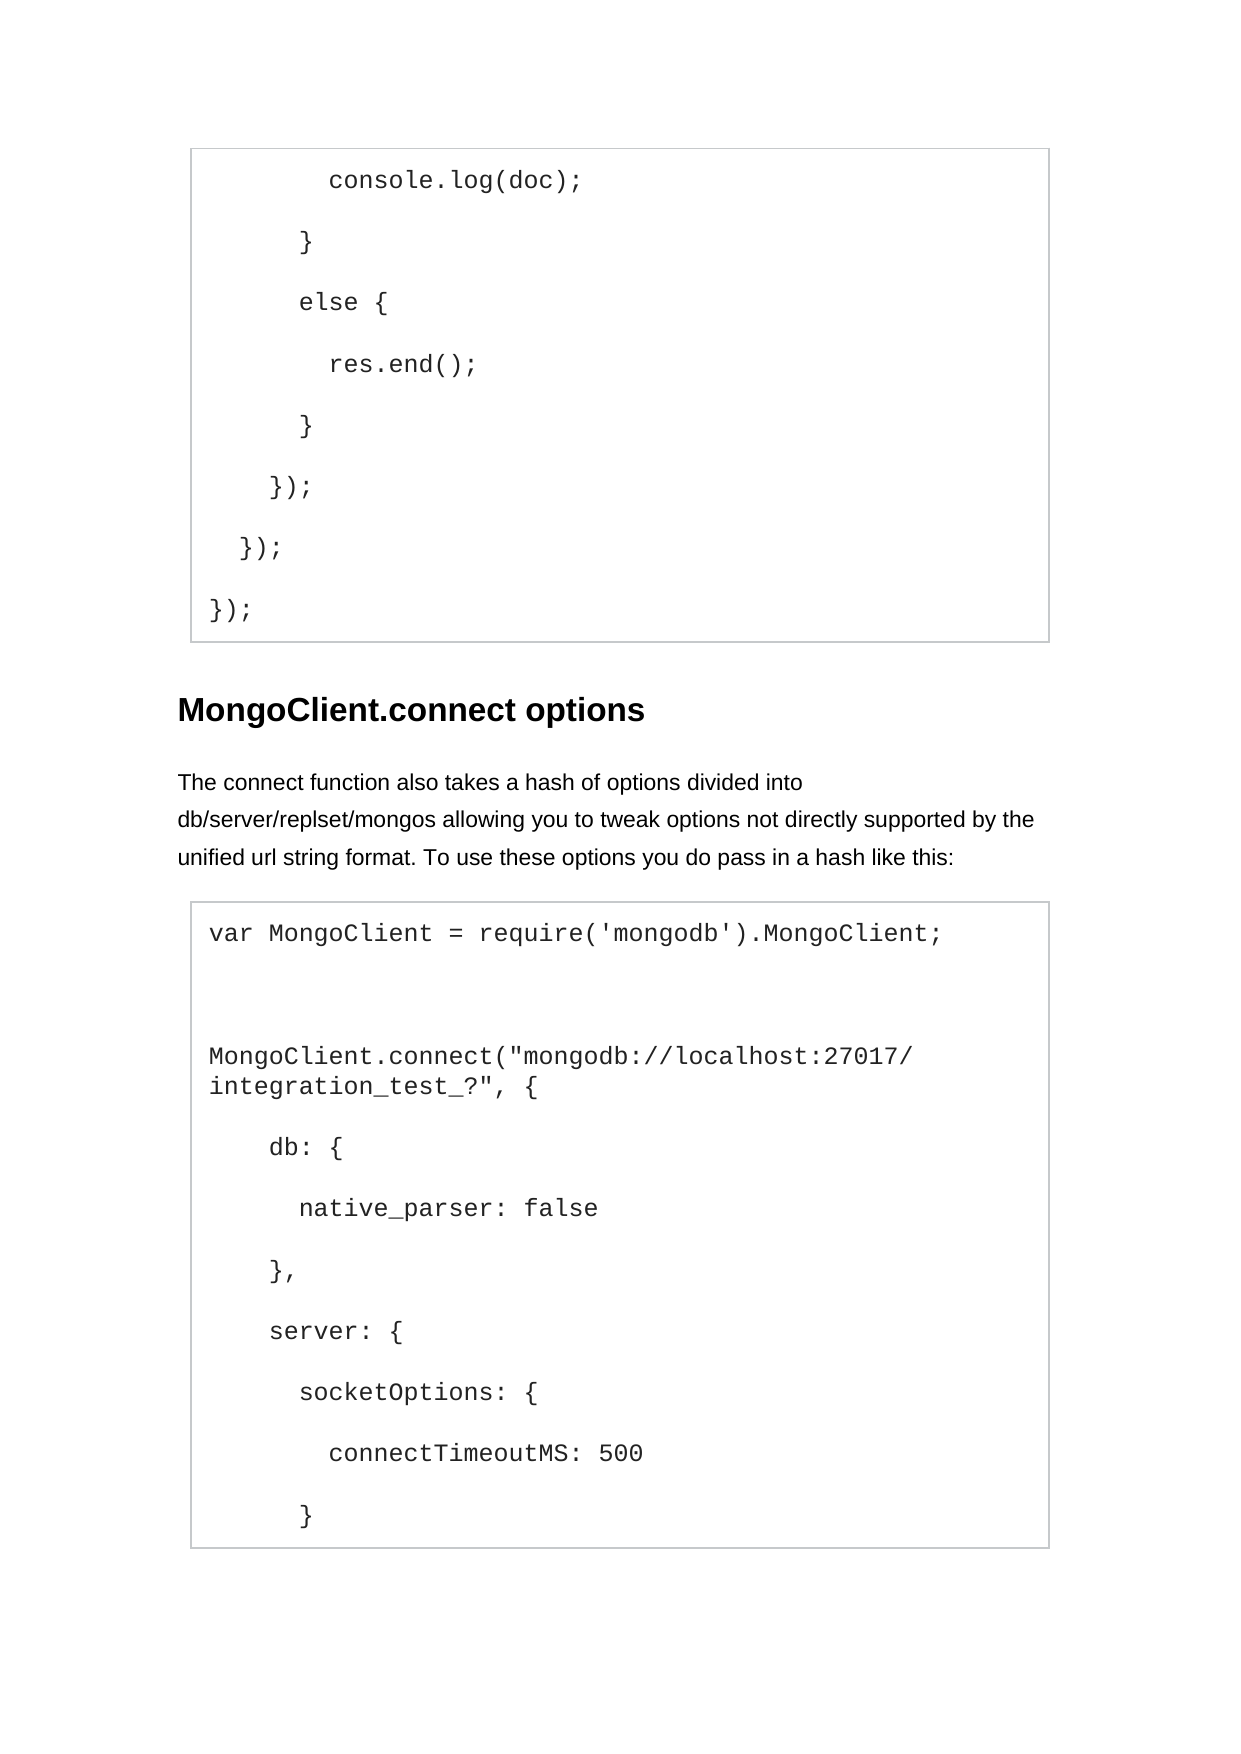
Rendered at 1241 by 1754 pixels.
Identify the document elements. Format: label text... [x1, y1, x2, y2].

text }); [192, 454, 1048, 502]
text The connect function also takes a hash of options divided into db/server/replset/mongos allowing you to tweak options not directly supported by the unified url string format. To use these options you do pass in a hash like this: [177, 757, 1063, 870]
text } [192, 393, 1048, 441]
text MongoClient.connect options [177, 690, 1063, 728]
text }); [192, 576, 1048, 641]
text } [192, 1482, 1048, 1547]
text db: { [192, 1115, 1048, 1163]
text else { [192, 270, 1048, 318]
text MongoClient.connect("mongodb://localhost:27017/integration_test_?", { [192, 1023, 1048, 1102]
text var MongoClient = require('mongodb').MongoClient; [192, 903, 1048, 949]
text server: { [192, 1298, 1048, 1347]
text native_parser: false [192, 1176, 1048, 1224]
text connectTimeoutMS: 500 [192, 1421, 1048, 1469]
text }); [192, 515, 1048, 563]
text }, [192, 1237, 1048, 1286]
text socketOptions: { [192, 1360, 1048, 1408]
text } [192, 209, 1048, 257]
text console.log(doc); [192, 149, 1048, 196]
text res.end(); [192, 331, 1048, 379]
